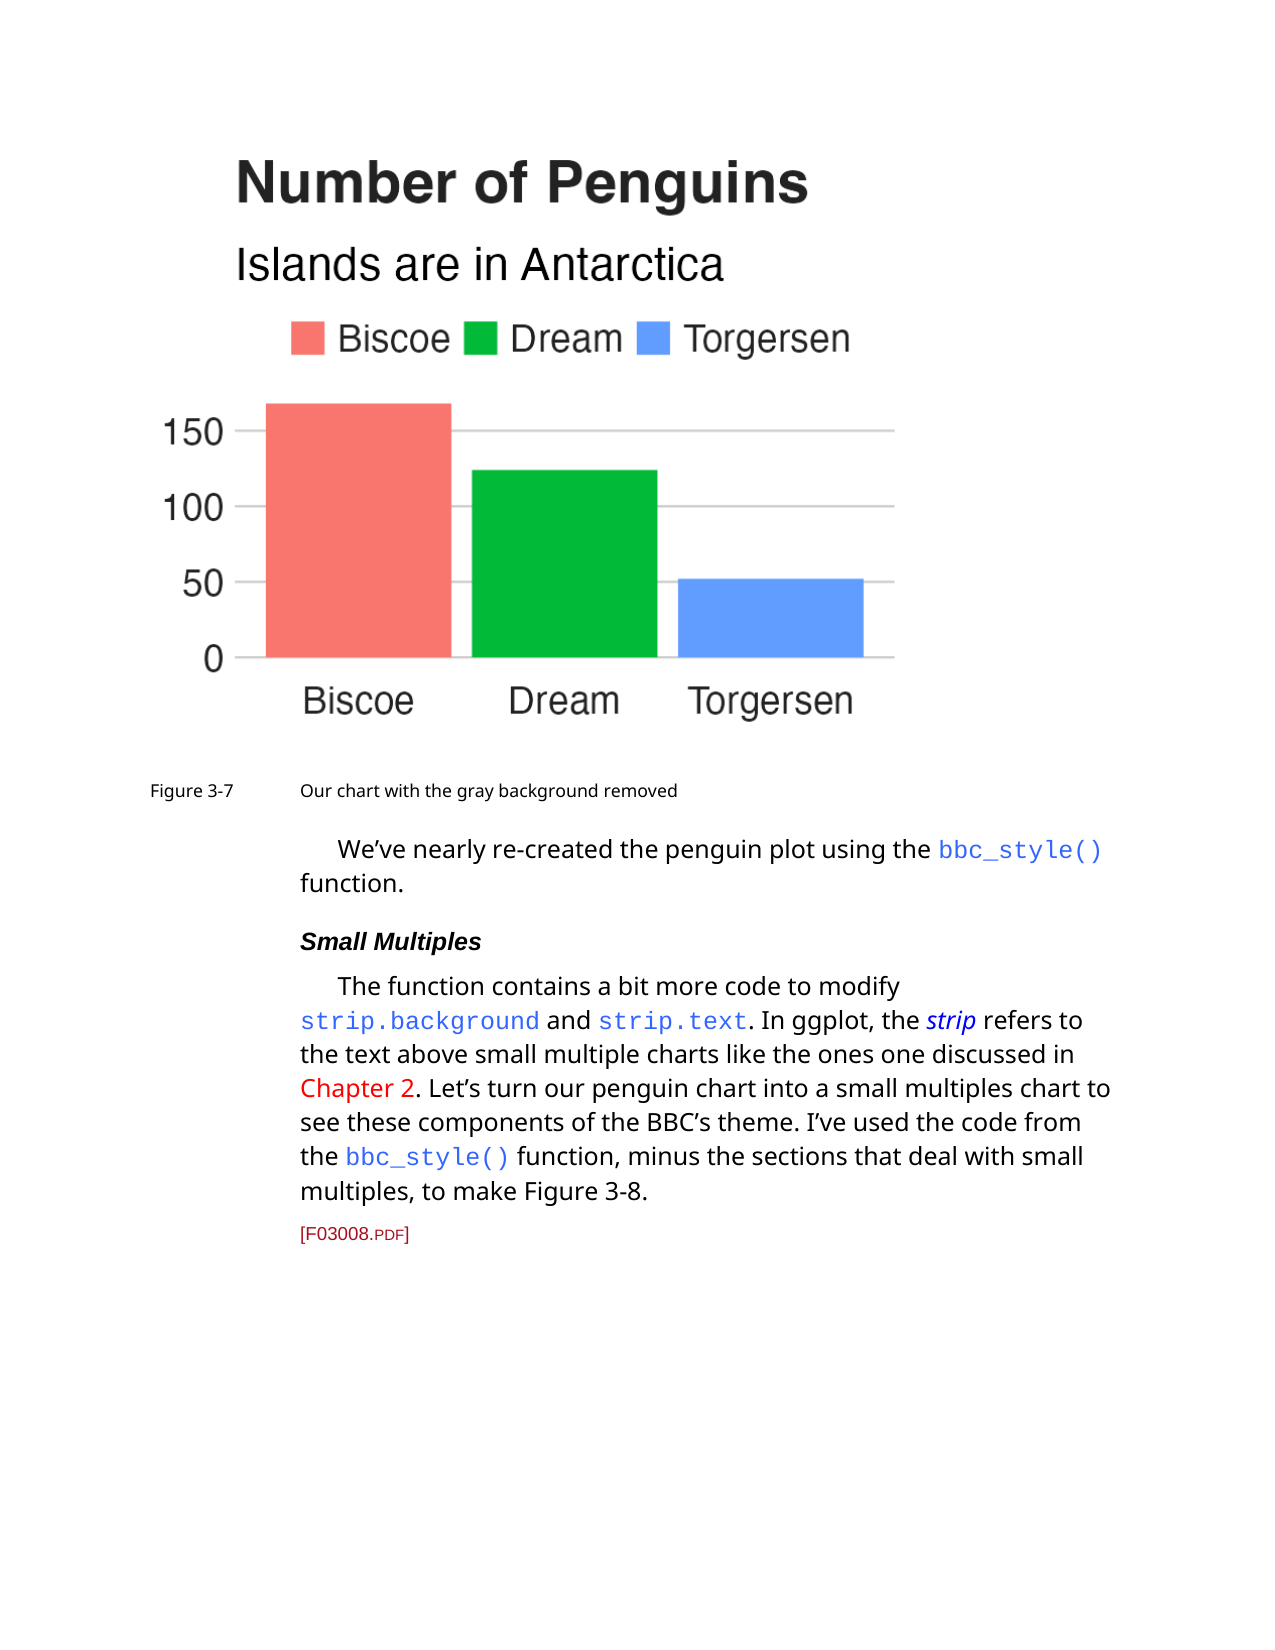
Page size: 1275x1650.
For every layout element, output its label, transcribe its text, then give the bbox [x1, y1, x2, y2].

text Small Multiples [300, 925, 1125, 956]
text [F03008.pdf] [300, 1220, 1125, 1245]
picture [150, 150, 905, 754]
text The function contains a bit more code to modify strip.background and strip.text. In ggplot, the strip refers to the text above small multiple charts like the ones one discussed in Chapter 2. Let’s turn our penguin chart into a small multiples chart to see these components of the BBC’s theme. I’ve used the code from the bbc_style() function, minus the sections that deal with small multiples, to make Figure 3-8. [300, 968, 1125, 1207]
text We’ve nearly re-created the penguin plot using the bbc_style() function. [300, 831, 1125, 900]
text Our chart with the gray background removed [150, 779, 1125, 803]
